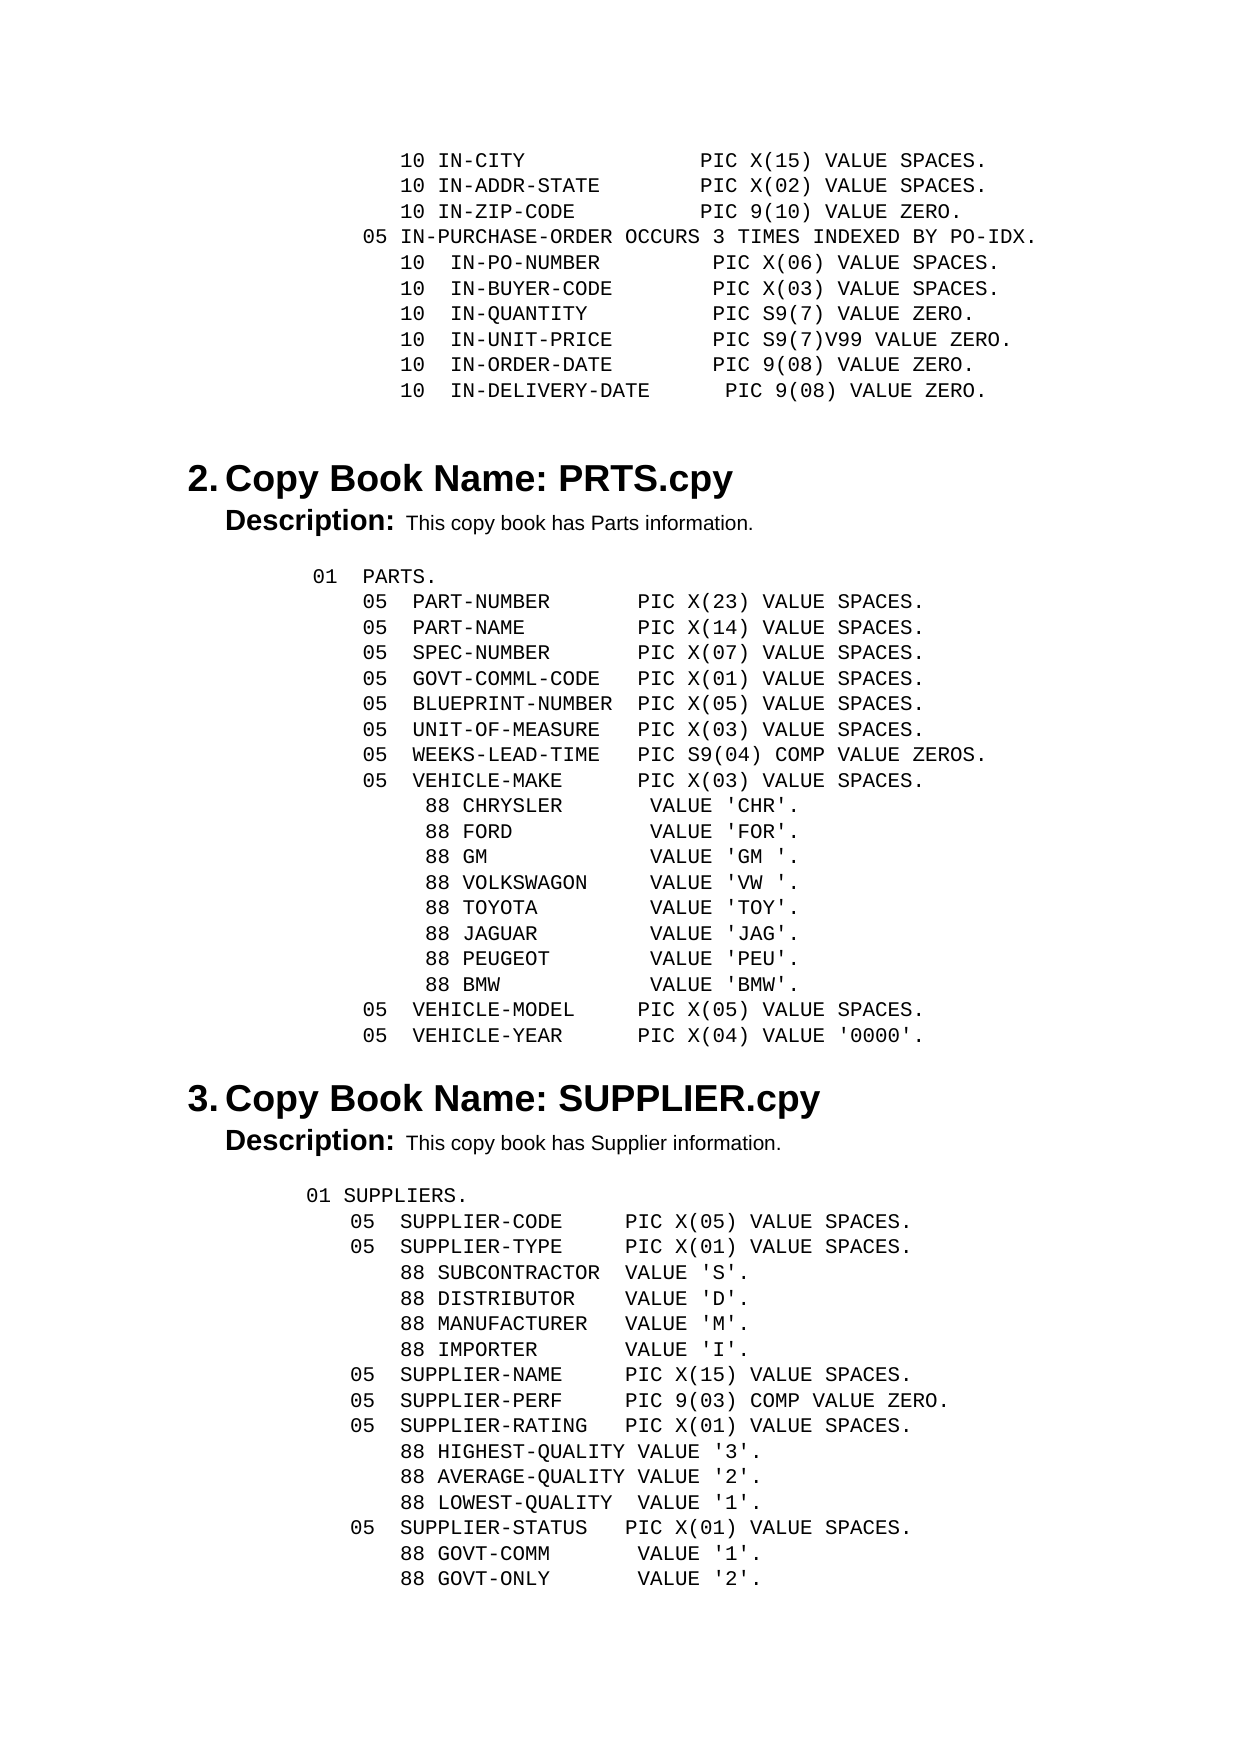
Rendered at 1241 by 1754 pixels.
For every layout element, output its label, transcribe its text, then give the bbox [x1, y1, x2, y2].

list 10 IN-DELIVERY-DATE PIC 9(08) VALUE ZERO. [225, 380, 1090, 403]
list 88 BMW VALUE 'BMW'. [225, 974, 1090, 998]
list 10 IN-PO-NUMBER PIC X(06) VALUE SPACES. [225, 252, 1090, 276]
list 88 FORD VALUE 'FOR'. [225, 821, 1090, 844]
list 10 IN-UNIT-PRICE PIC S9(7)V99 VALUE ZERO. [225, 329, 1090, 352]
list 05 SUPPLIER-RATING PIC X(01) VALUE SPACES. [225, 1415, 1090, 1439]
list 88 VOLKSWAGON VALUE 'VW '. [225, 872, 1090, 896]
list 88 LOWEST-QUALITY VALUE '1'. [225, 1492, 1090, 1515]
list 10 IN-CITY PIC X(15) VALUE SPACES. [225, 150, 1090, 174]
list 05 IN-PURCHASE-ORDER OCCURS 3 TIMES INDEXED BY PO-IDX. [225, 227, 1090, 250]
list 88 PEUGEOT VALUE 'PEU'. [225, 948, 1090, 972]
list 05 UNIT-OF-MEASURE PIC X(03) VALUE SPACES. [225, 719, 1090, 742]
list 88 GM VALUE 'GM '. [225, 846, 1090, 870]
list 88 IMPORTER VALUE 'I'. [225, 1339, 1090, 1362]
list Copy Book Name: SUPPLIER.cpy [187, 1076, 1090, 1119]
list 05 WEEKS-LEAD-TIME PIC S9(04) COMP VALUE ZEROS. [225, 744, 1090, 768]
list 05 VEHICLE-MAKE PIC X(03) VALUE SPACES. [225, 770, 1090, 793]
list 88 GOVT-COMM VALUE '1'. [225, 1543, 1090, 1566]
list 10 IN-BUYER-CODE PIC X(03) VALUE SPACES. [225, 278, 1090, 301]
list 88 HIGHEST-QUALITY VALUE '3'. [225, 1441, 1090, 1464]
list 05 BLUEPRINT-NUMBER PIC X(05) VALUE SPACES. [225, 693, 1090, 717]
list 10 IN-ORDER-DATE PIC 9(08) VALUE ZERO. [225, 354, 1090, 378]
list 88 AVERAGE-QUALITY VALUE '2'. [225, 1466, 1090, 1490]
list 88 GOVT-ONLY VALUE '2'. [225, 1568, 1090, 1592]
list 88 DISTRIBUTOR VALUE 'D'. [225, 1288, 1090, 1311]
list 05 SUPPLIER-TYPE PIC X(01) VALUE SPACES. [225, 1237, 1090, 1260]
list Description: This copy book has Parts information. [225, 503, 1090, 536]
list 05 SUPPLIER-PERF PIC 9(03) COMP VALUE ZERO. [225, 1390, 1090, 1413]
list 05 SPEC-NUMBER PIC X(07) VALUE SPACES. [225, 642, 1090, 666]
list 88 CHRYSLER VALUE 'CHR'. [225, 795, 1090, 819]
list Description: This copy book has Supplier information. [225, 1123, 1090, 1156]
list 05 VEHICLE-MODEL PIC X(05) VALUE SPACES. [225, 999, 1090, 1023]
list 10 IN-ADDR-STATE PIC X(02) VALUE SPACES. [225, 176, 1090, 199]
list 10 IN-ZIP-CODE PIC 9(10) VALUE ZERO. [225, 201, 1090, 225]
list 01 SUPPLIERS. [225, 1185, 1090, 1209]
list 01 PARTS. [225, 566, 1090, 589]
list 05 SUPPLIER-CODE PIC X(05) VALUE SPACES. [225, 1211, 1090, 1235]
list Copy Book Name: PRTS.cpy [187, 456, 1090, 499]
list 88 SUBCONTRACTOR VALUE 'S'. [225, 1262, 1090, 1286]
list 05 PART-NAME PIC X(14) VALUE SPACES. [225, 617, 1090, 640]
list 10 IN-QUANTITY PIC S9(7) VALUE ZERO. [225, 303, 1090, 327]
list 88 JAGUAR VALUE 'JAG'. [225, 923, 1090, 947]
list 88 MANUFACTURER VALUE 'M'. [225, 1313, 1090, 1337]
list 05 VEHICLE-YEAR PIC X(04) VALUE '0000'. [225, 1025, 1090, 1049]
list 05 PART-NUMBER PIC X(23) VALUE SPACES. [225, 591, 1090, 615]
list 05 SUPPLIER-NAME PIC X(15) VALUE SPACES. [225, 1364, 1090, 1388]
list 05 SUPPLIER-STATUS PIC X(01) VALUE SPACES. [225, 1517, 1090, 1541]
list 88 TOYOTA VALUE 'TOY'. [225, 897, 1090, 921]
list 05 GOVT-COMML-CODE PIC X(01) VALUE SPACES. [225, 668, 1090, 691]
